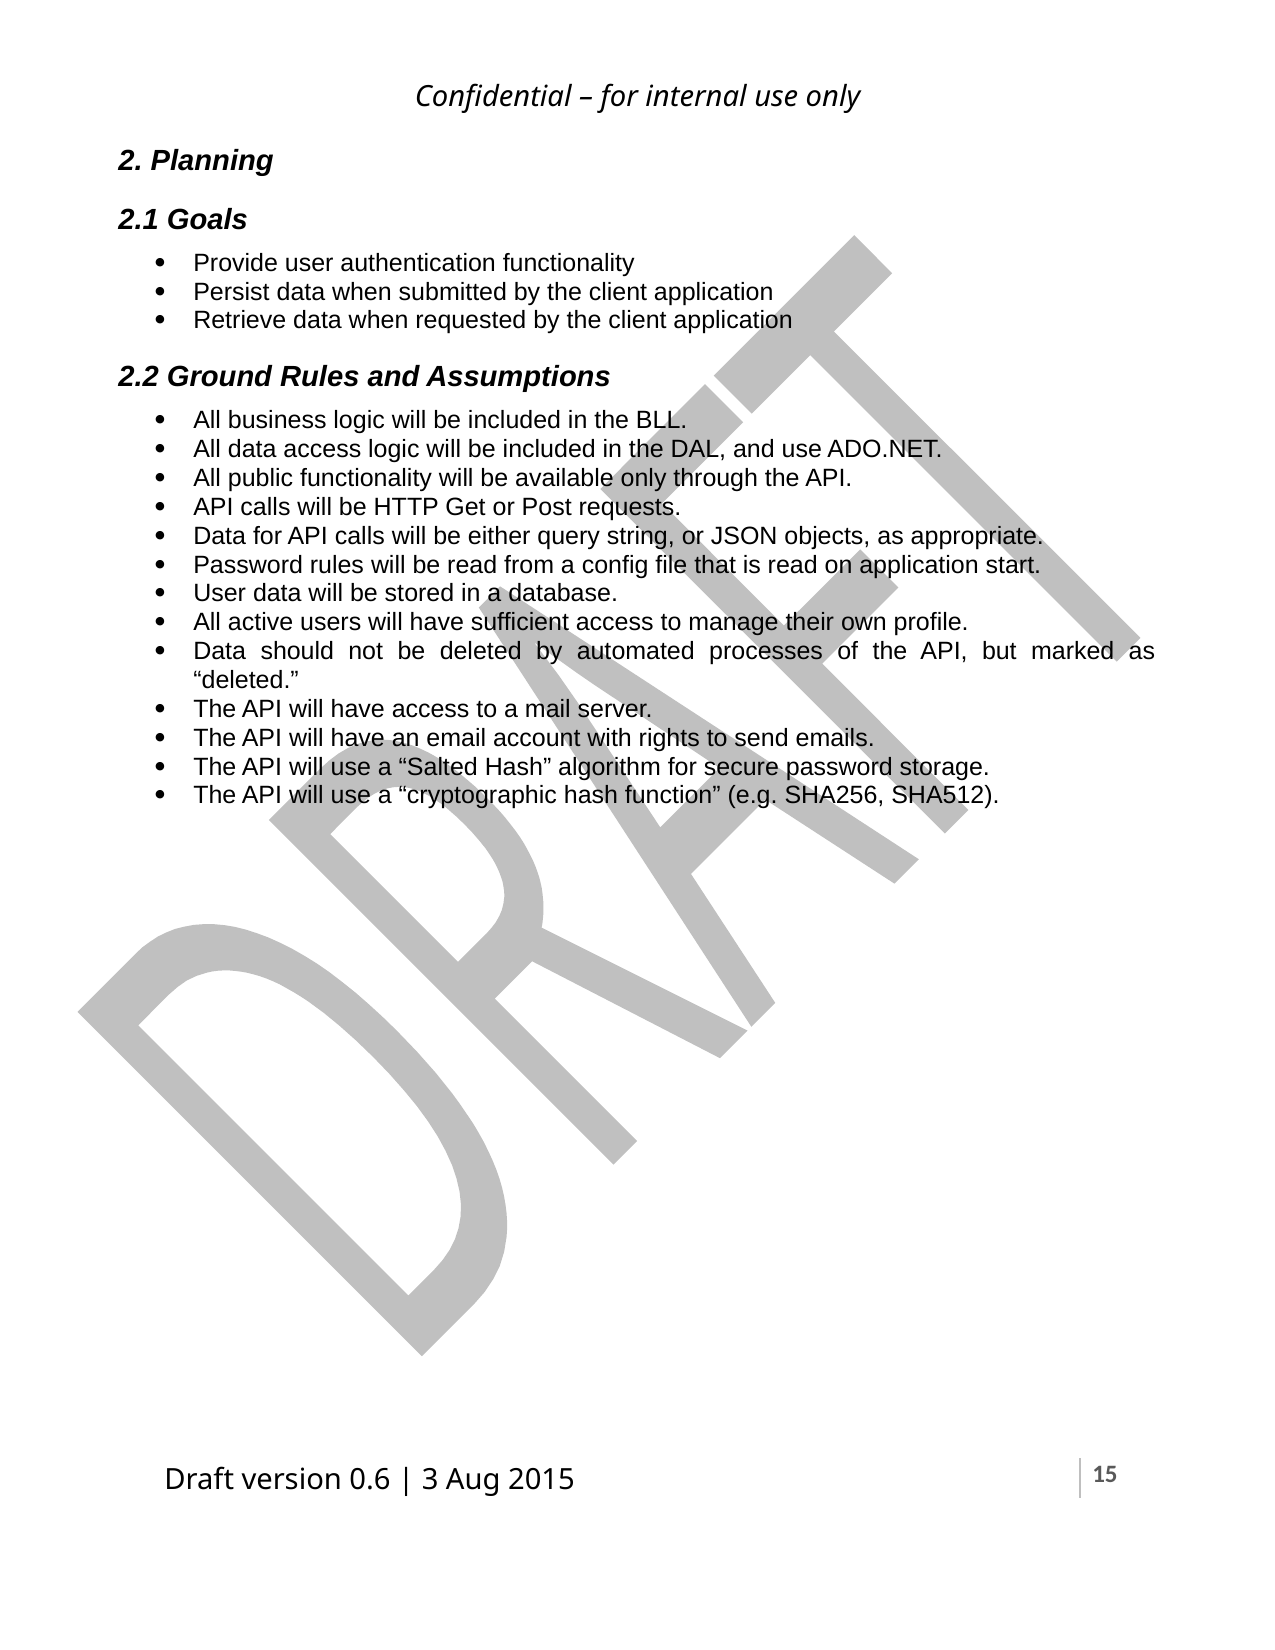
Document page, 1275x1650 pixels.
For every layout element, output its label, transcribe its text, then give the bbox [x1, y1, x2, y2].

list All active users will have sufficient access to manage their own profile. [156, 607, 1157, 636]
list Password rules will be read from a config file that is read on application start. [156, 549, 1157, 578]
list The API will use a “Salted Hash” algorithm for secure password storage. [156, 751, 1157, 780]
list The API will have access to a mail server. [156, 694, 1157, 723]
list Persist data when submitted by the client application [156, 277, 1157, 305]
list The API will use a “cryptographic hash function” (e.g. SHA256, SHA512). [156, 780, 1157, 809]
subtitle 2.2 Ground Rules and Assumptions [118, 359, 1157, 393]
list User data will be stored in a database. [156, 578, 1157, 607]
list Provide user authentication functionality [156, 248, 1157, 277]
subtitle 2. Planning [118, 143, 1157, 177]
list All data access logic will be included in the DAL, and use ADO.NET. [156, 434, 1157, 463]
list The API will have an email account with rights to send emails. [156, 723, 1157, 751]
list API calls will be HTTP Get or Post requests. [156, 492, 1157, 521]
subtitle 2.1 Goals [118, 202, 1157, 235]
list Retrieve data when requested by the client application [156, 305, 1157, 334]
list All business logic will be included in the BLL. [156, 405, 1157, 434]
list Data should not be deleted by automated processes of the API, but marked as “deleted.” [156, 636, 1157, 694]
list Data for API calls will be either query string, or JSON objects, as appropriate. [156, 521, 1157, 549]
list All public functionality will be available only through the API. [156, 463, 1157, 492]
